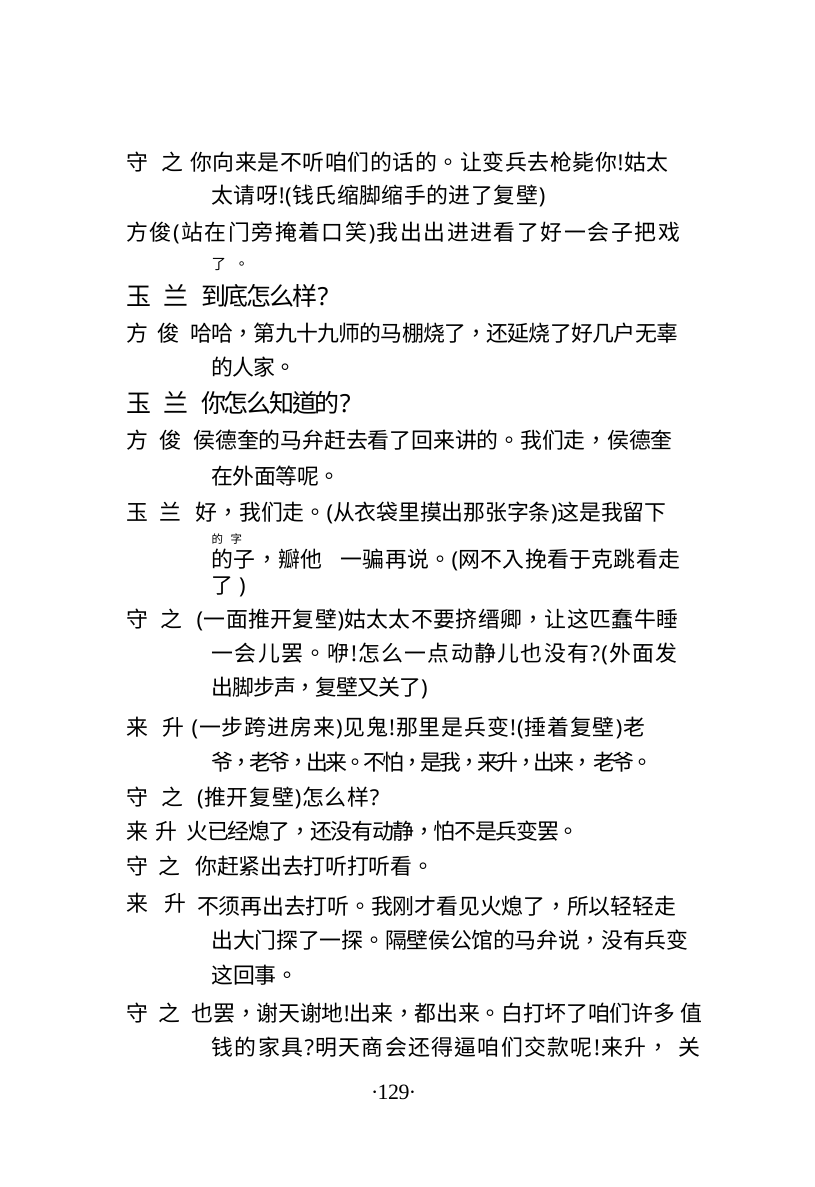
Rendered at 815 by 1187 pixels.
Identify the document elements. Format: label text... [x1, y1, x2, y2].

text 玉 兰 好，我们走。(从衣袋里摸出那张字条)这是我留下 [126, 499, 703, 526]
text 方俊(站在门旁掩着口笑)我出出进进看了好一会子把戏 了 。 [126, 217, 691, 274]
text 守 之 (一面推开复壁)姑太太不要挤缙卿，让这匹蠢牛睡 一会儿罢。咿!怎么一点动静儿也没有?(外面发 出脚步声，复壁又关了) [126, 604, 696, 702]
text 玉 兰 到底怎么样? [126, 281, 703, 312]
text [126, 998, 703, 1062]
text 守 之 (推开复壁)怎么样? [126, 782, 703, 811]
text 玉 兰 你怎么知道的? [126, 387, 703, 419]
text 来 升 火已经熄了，还没有动静，怕不是兵变罢。 守 之 你赶紧出去打听打听看。 [126, 816, 598, 881]
text 方 俊 哈哈，第九十九师的马棚烧了，还延烧了好几户无辜 的人家。 [126, 318, 691, 382]
text 来 升 (一步跨进房来)见鬼!那里是兵变!(捶着复壁)老 爷，老爷，出来。不怕，是我，来升，出来，老爷。 [126, 712, 691, 777]
text 的子，瓣他 一骗再说。(网不入挽看于克跳看走 了 ) [211, 547, 690, 599]
text 守 之 你向来是不听咱们的话的。让变兵去枪毙你!姑太 太请呀!(钱氏缩脚缩手的进了复壁) [126, 147, 691, 209]
text 来 升 不须再出去打听。我刚才看见火熄了，所以轻轻走 出大门探了一探。隔壁侯公馆的马弁说，没有兵变 这回事。 [126, 888, 692, 989]
text 的 字 [211, 533, 703, 546]
text 方 俊 侯德奎的马弁赶去看了回来讲的。我们走，侯德奎 在外面等呢。 [126, 425, 688, 491]
